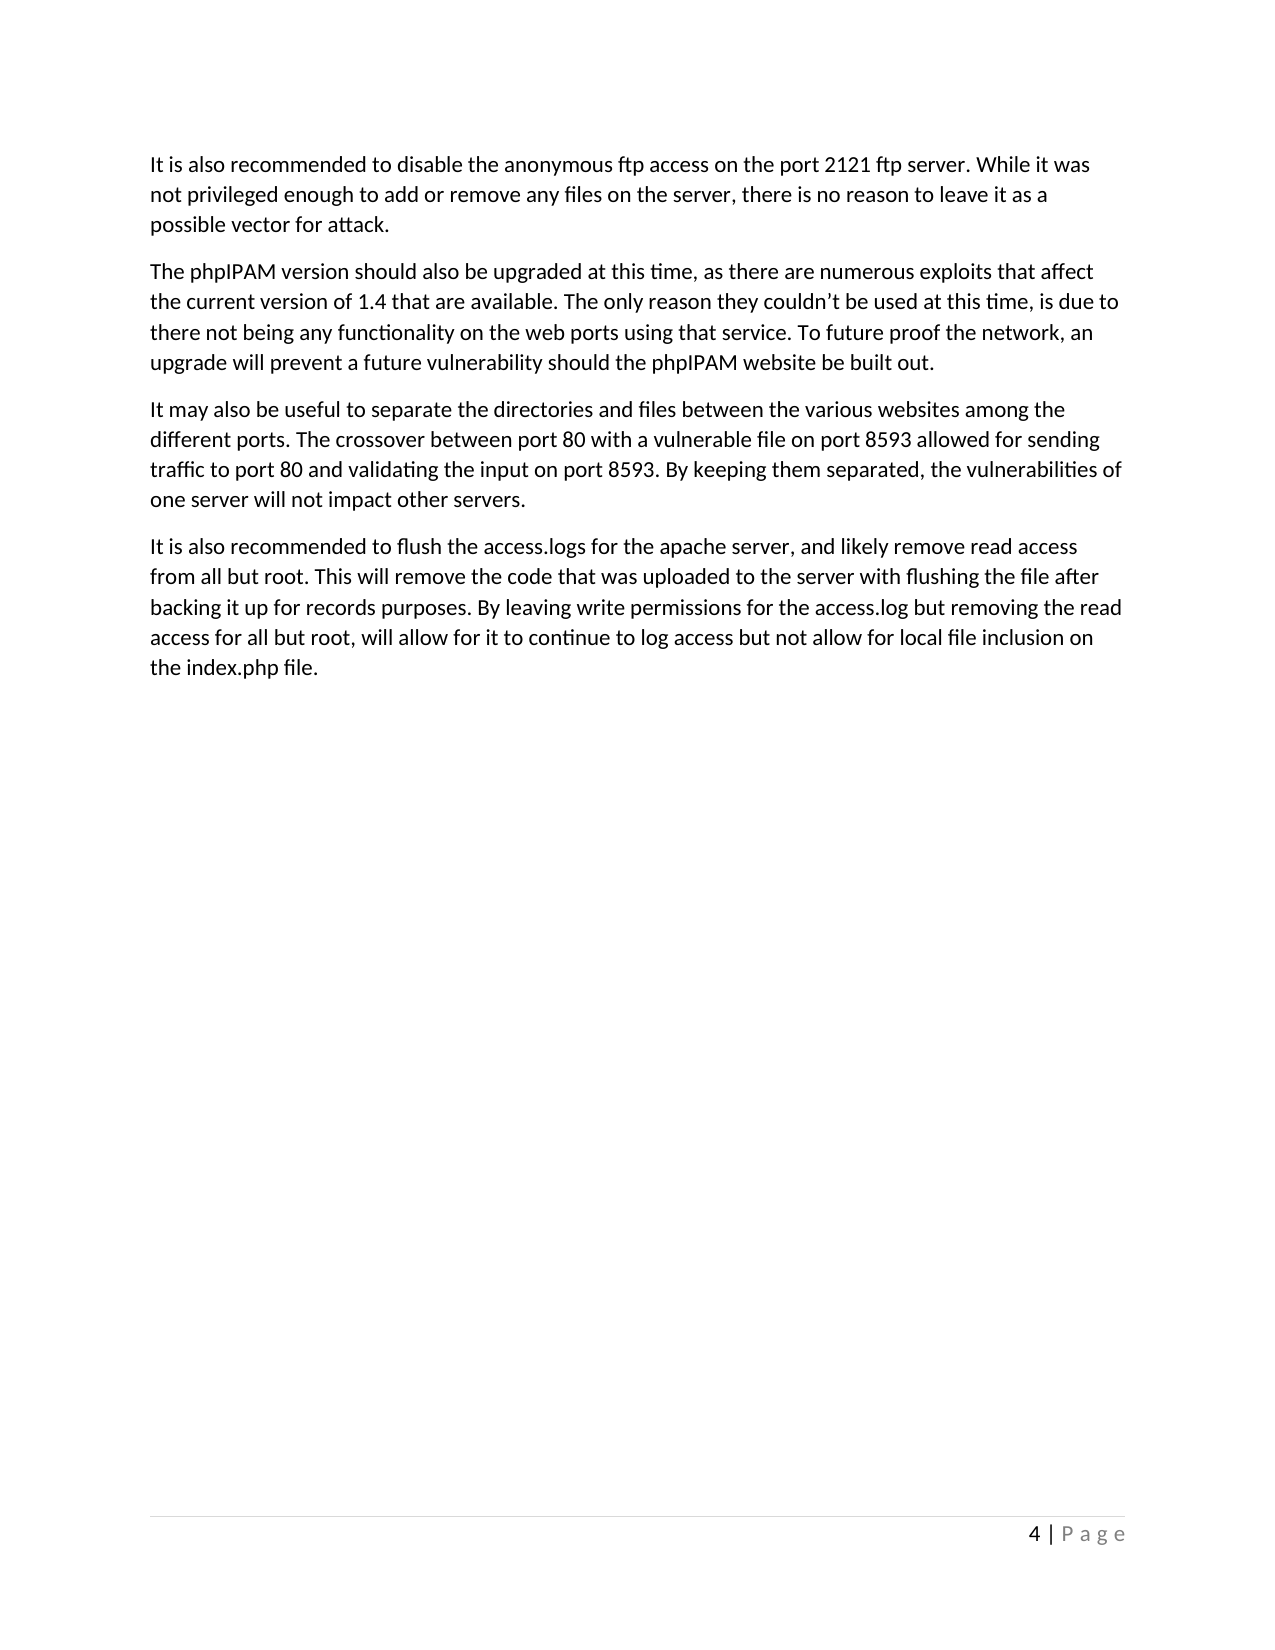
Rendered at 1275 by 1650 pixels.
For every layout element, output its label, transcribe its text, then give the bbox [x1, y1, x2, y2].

text The phpIPAM version should also be upgraded at this time, as there are numerous exploits that affect the current version of 1.4 that are available. The only reason they couldn’t be used at this time, is due to there not being any functionality on the web ports using that service. To future proof the network, an upgrade will prevent a future vulnerability should the phpIPAM website be built out. [150, 257, 1125, 376]
text It is also recommended to flush the access.logs for the apache server, and likely remove read access from all but root. This will remove the code that was uploaded to the server with flushing the file after backing it up for records purposes. By leaving write permissions for the access.log but removing the read access for all but root, will allow for it to continue to log access but not allow for local file inclusion on the index.php file. [150, 532, 1125, 681]
text It may also be useful to separate the directories and files between the various websites among the different ports. The crossover between port 80 with a vulnerable file on port 8593 allowed for sending traffic to port 80 and validating the input on port 8593. By keeping them separated, the vulnerabilities of one server will not impact other servers. [150, 395, 1125, 513]
text It is also recommended to disable the anonymous ftp access on the port 2121 ftp server. While it was not privileged enough to add or remove any files on the server, there is no reason to leave it as a possible vector for attack. [150, 150, 1125, 238]
